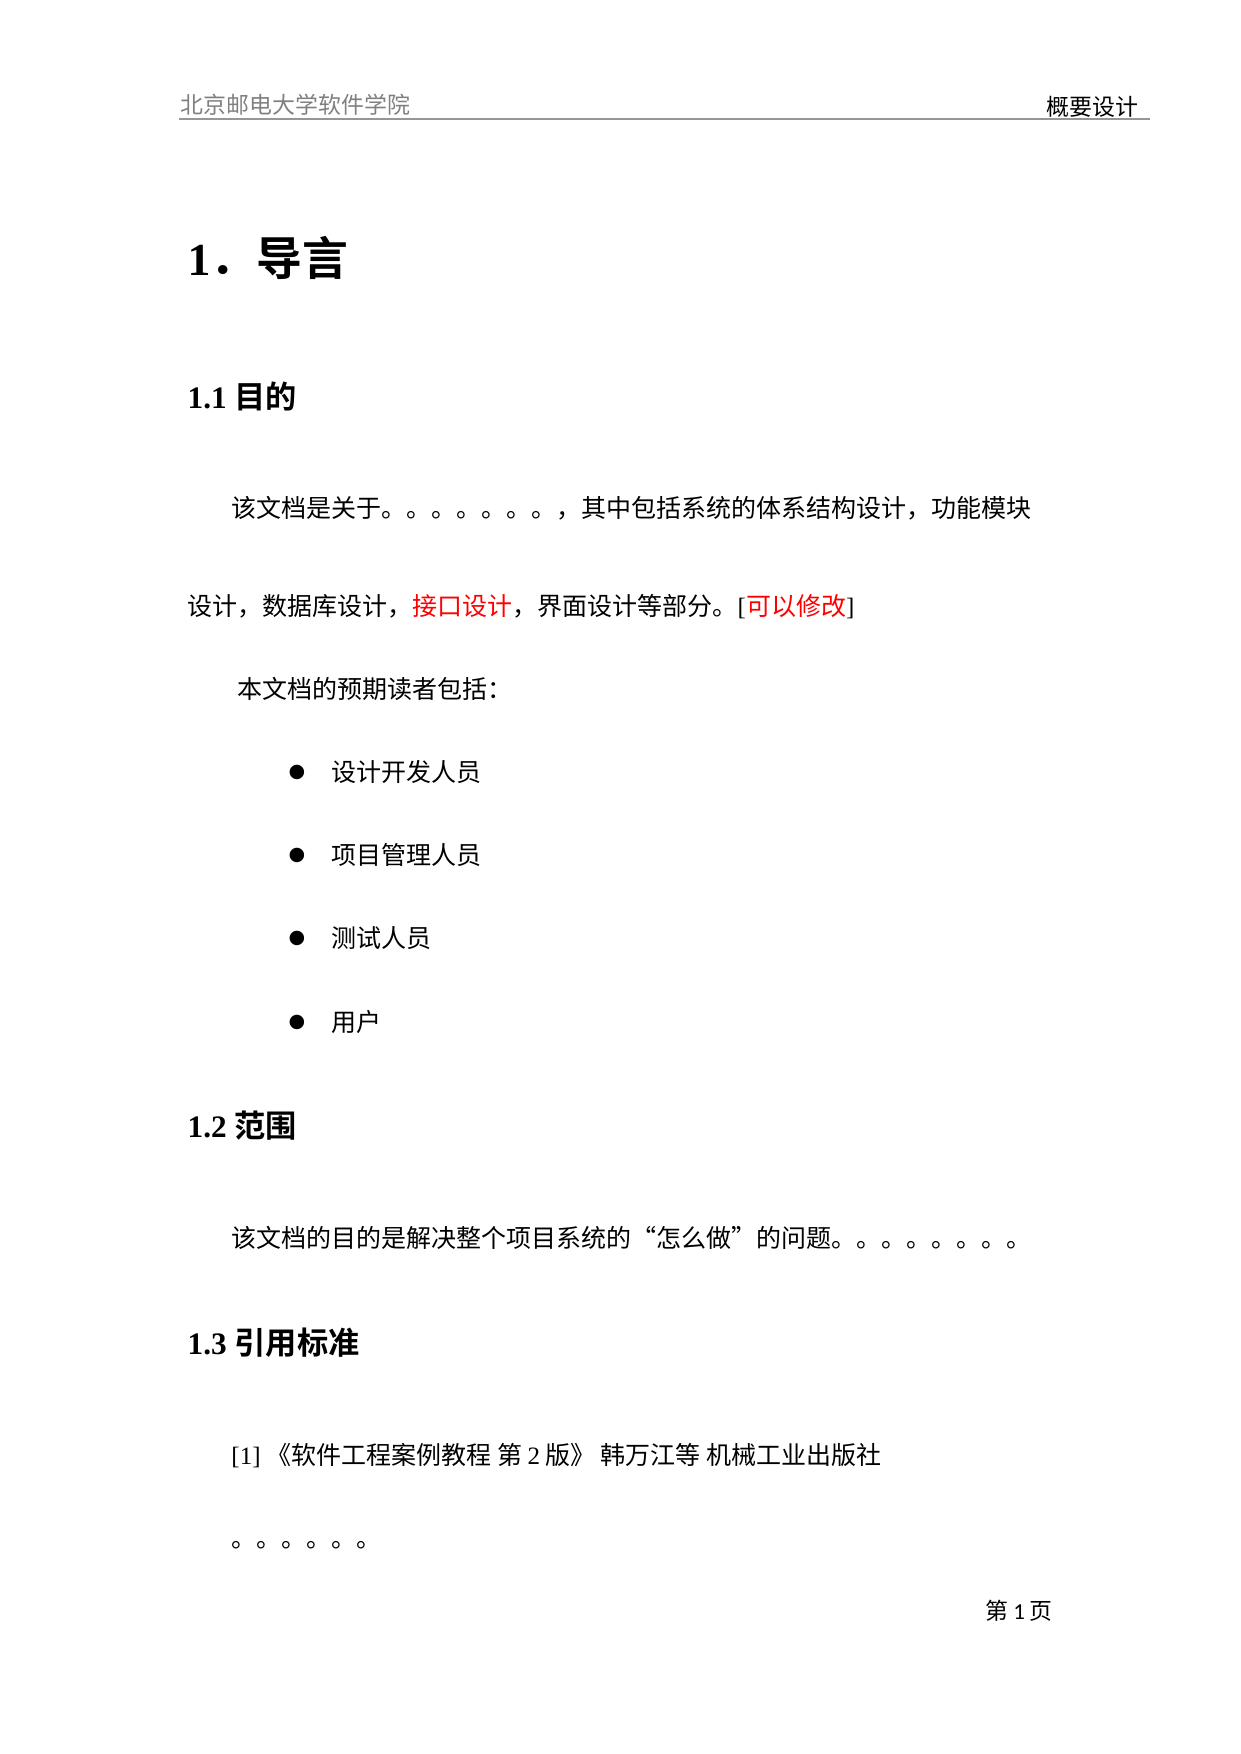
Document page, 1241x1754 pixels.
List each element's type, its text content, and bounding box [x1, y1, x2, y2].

subtitle 1.1 目的 [187, 362, 1053, 427]
list 设计开发人员 [287, 738, 1053, 803]
text 该文档的目的是解决整个项目系统的“怎么做”的问题。。。。。。。。 [187, 1204, 1053, 1269]
text [1] 《软件工程案例教程 第2版》 韩万江等 机械工业出版社 [187, 1421, 1053, 1486]
text 该文档是关于。。。。。。。，其中包括系统的体系结构设计，功能模块设计，数据库设计，接口设计，界面设计等部分。[可以修改] [187, 474, 1053, 637]
subtitle 1．导言 [187, 206, 1053, 304]
list 测试人员 [287, 904, 1053, 969]
text 。。。。。。 [187, 1504, 1053, 1569]
text 本文档的预期读者包括： [187, 655, 1053, 720]
list 项目管理人员 [287, 821, 1053, 886]
subtitle 1.2 范围 [187, 1092, 1053, 1157]
list 用户 [287, 988, 1053, 1053]
subtitle 1.3 引用标准 [187, 1308, 1053, 1373]
